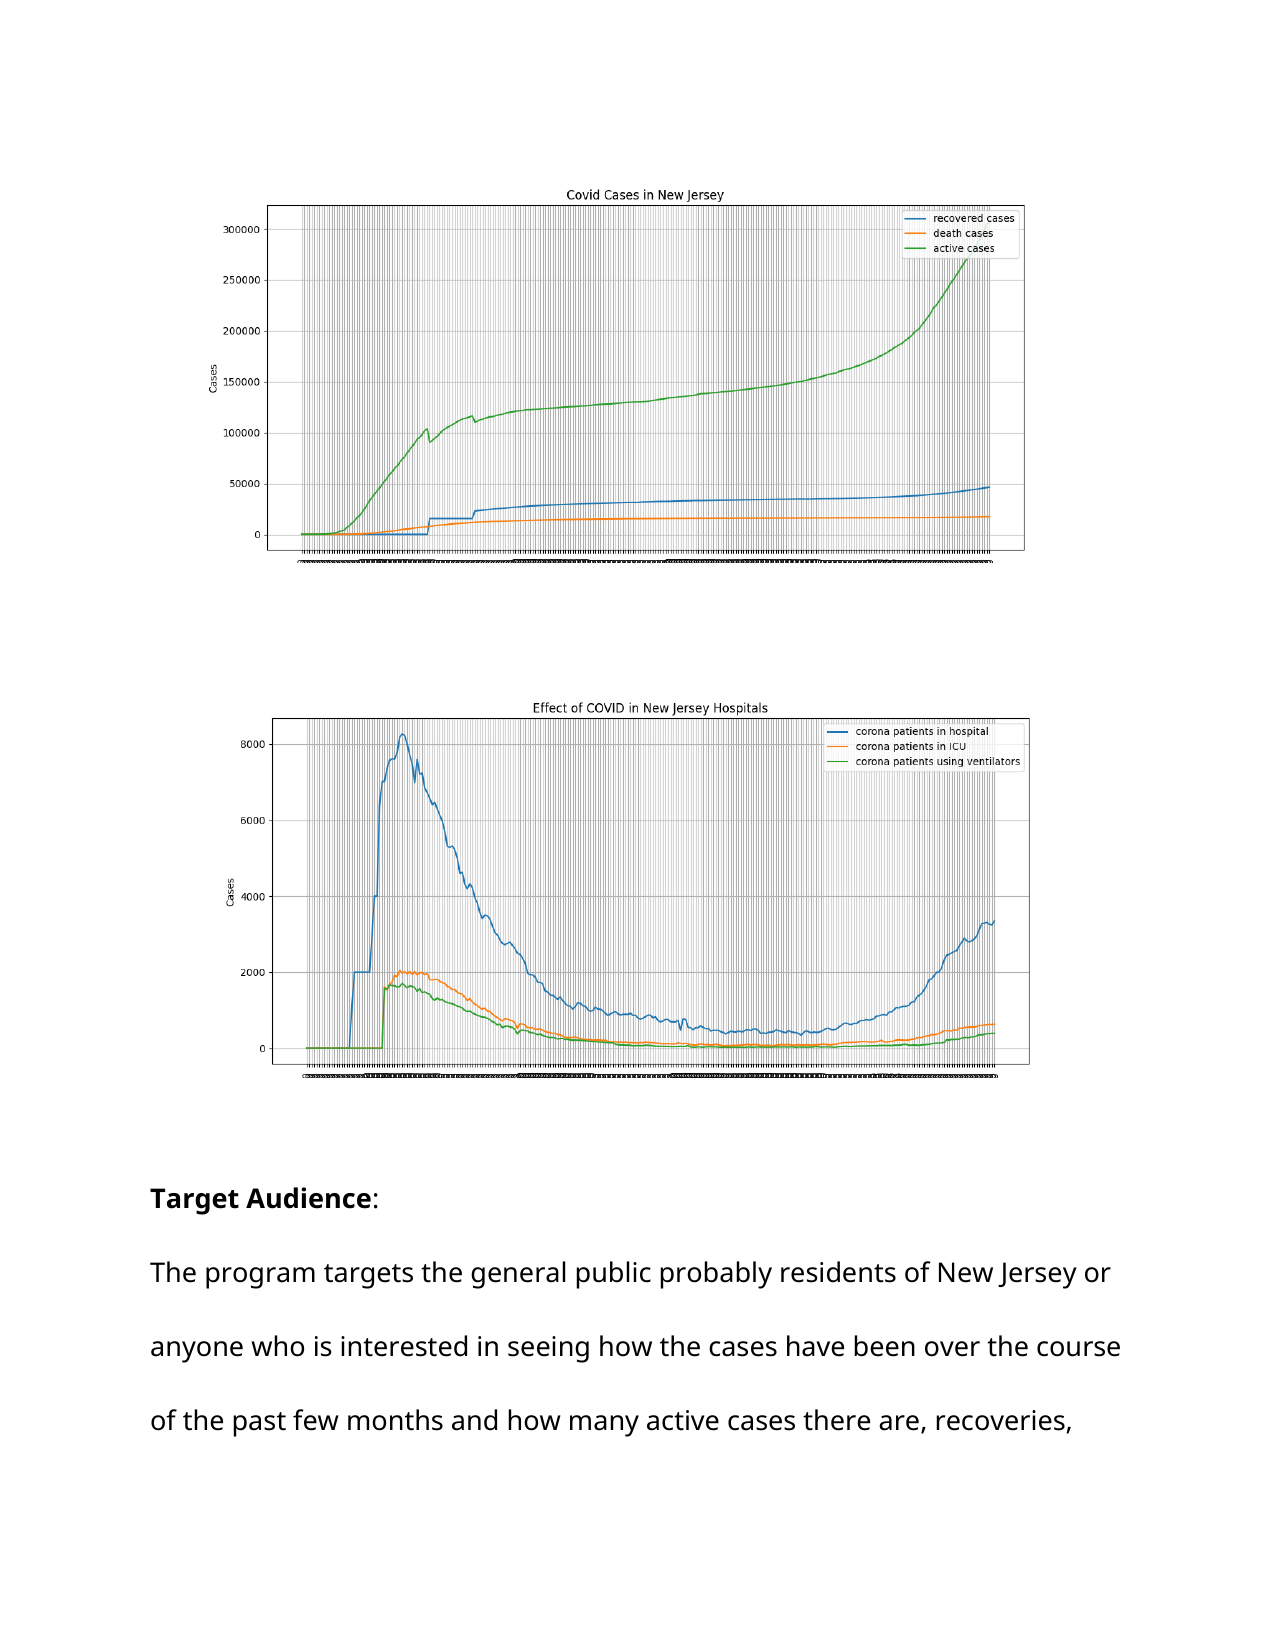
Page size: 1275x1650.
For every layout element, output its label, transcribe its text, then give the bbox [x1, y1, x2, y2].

picture [150, 151, 1121, 563]
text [150, 1254, 1125, 1438]
text Target Audience: [150, 1180, 1125, 1217]
picture [150, 665, 1125, 1078]
